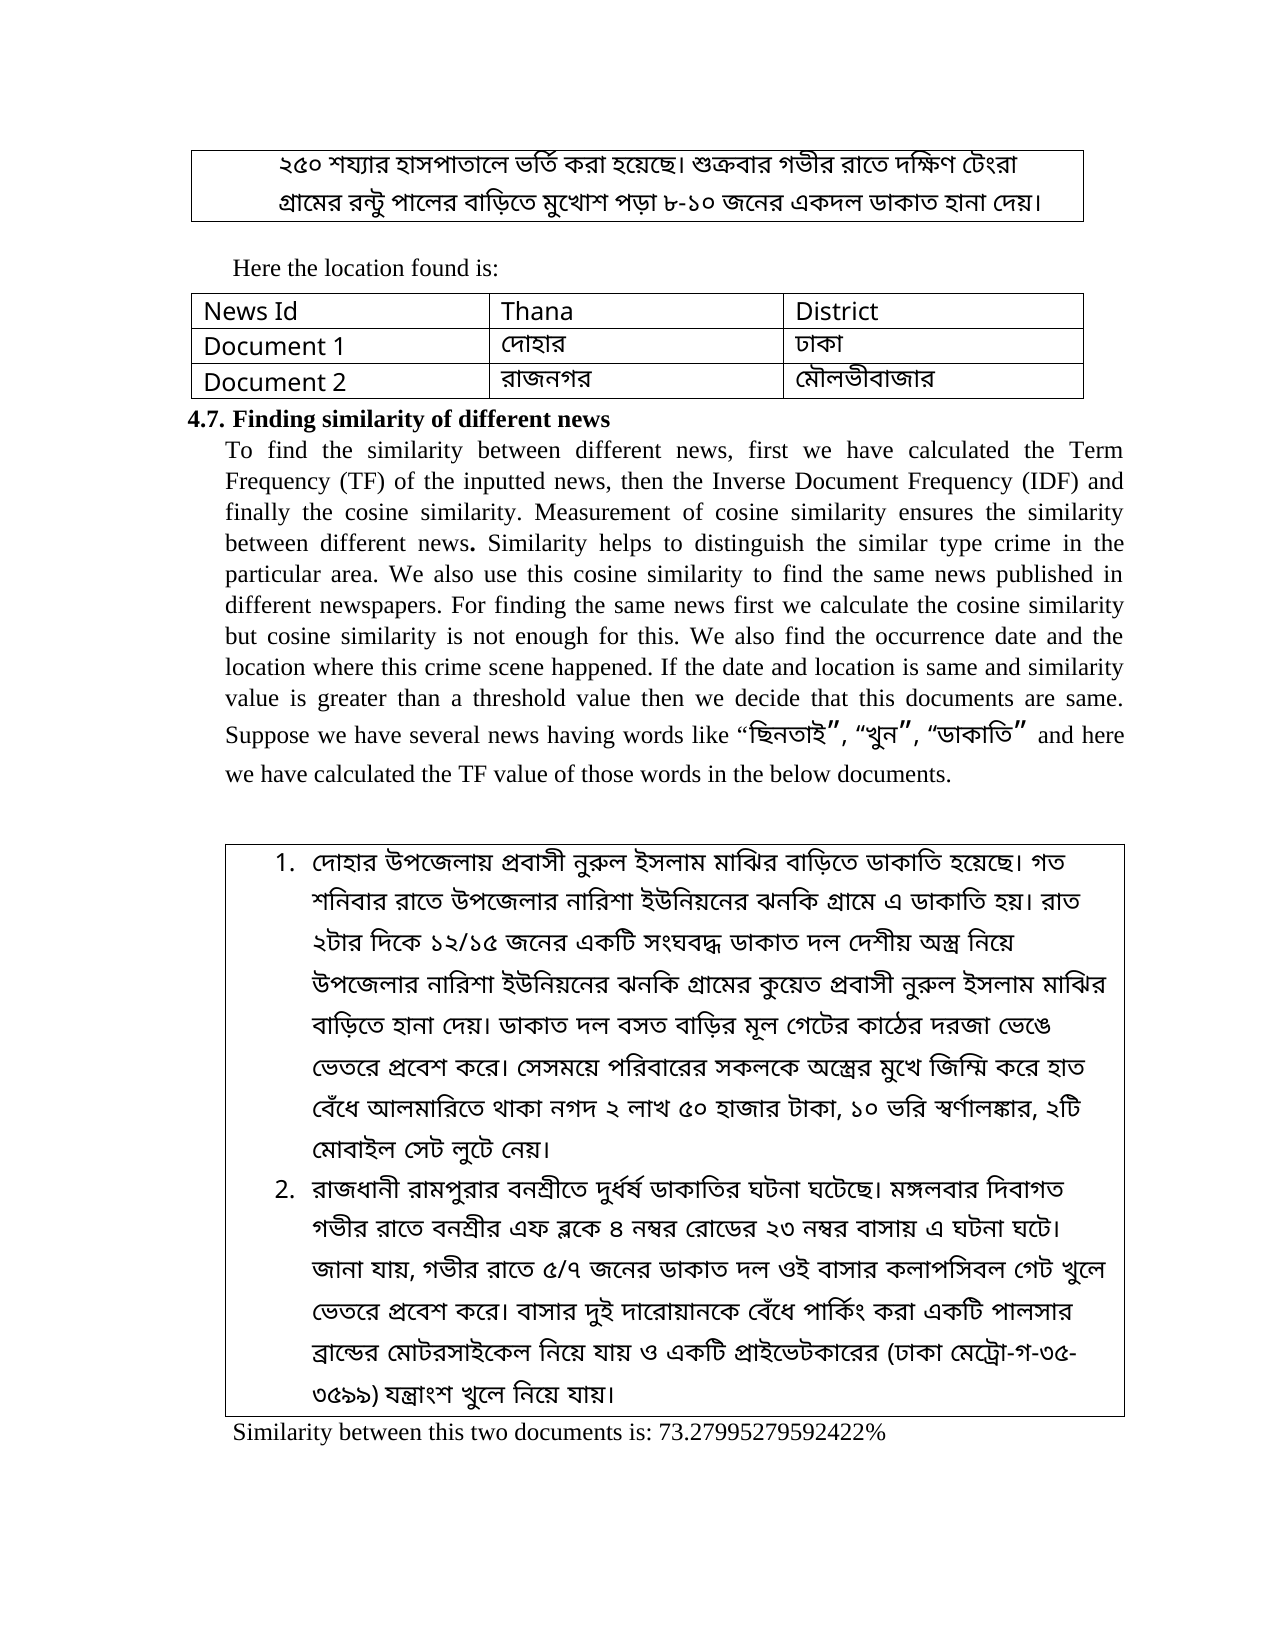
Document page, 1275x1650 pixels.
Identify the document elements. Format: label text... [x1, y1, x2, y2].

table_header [192, 151, 1083, 221]
table_cell Document 1 [192, 329, 489, 363]
table_cell মৌলভীবাজার [784, 364, 1083, 398]
table_cell দোহার [490, 329, 783, 363]
table_header Thana [490, 294, 783, 328]
table_header News Id [192, 294, 489, 328]
list To find the similarity between different news, first we have calculated the Term Frequency (TF) of the inputted news, then the Inverse Document Frequency (IDF) and finally the cosine similarity. Measurement of cosine similarity ensures the similarity between different news. Similarity helps to distinguish the similar type crime in the particular area. We also use this cosine similarity to find the same news published in different newspapers. For finding the same news first we calculate the cosine similarity but cosine similarity is not enough for this. We also find the occurrence date and the location where this crime scene happened. If the date and location is same and similarity value is greater than a threshold value then we decide that this documents are same. Suppose we have several news having words like “ছিনতাই”, “খুন”, “ডাকাতি” and here we have calculated the TF value of those words in the below documents. [225, 435, 1125, 788]
list Finding similarity of different news [187, 346, 1125, 433]
list Here the location found is: [232, 253, 1125, 282]
table_header District [784, 294, 1083, 328]
table_cell রাজনগর [490, 364, 783, 398]
table_cell Document 2 [192, 364, 489, 398]
list Similarity between this two documents is: 73.27995279592422% [232, 1417, 1125, 1446]
table_header দোহার উপজেলায় প্রবাসী নুরুল ইসলাম মাঝির বাড়িতে ডাকাতি হয়েছে। গত শনিবার রাতে উপজেলার নারিশা ইউনিয়নের ঝনকি গ্রামে এ ডাকাতি হয়। রাত ২টার দিকে ১২/১৫ জনের একটি সংঘবদ্ধ ডাকাত দল দেশীয় অস্ত্র নিয়ে উপজেলার নারিশা ইউনিয়নের ঝনকি গ্রামের কুয়েত প্রবাসী নুরুল ইসলাম মাঝির বাড়িতে হানা দেয়। ডাকাত দল বসত বাড়ির মূল গেটের কাঠের দরজা ভেঙে ভেতরে প্রবেশ করে। সেসময়ে পরিবারের সকলকে অস্ত্রের মুখে জিম্মি করে হাত বেঁধে আলমারিতে থাকা নগদ ২ লাখ ৫০ হাজার টাকা, ১০ ভরি স্বর্ণালঙ্কার, ২টি মোবাইল সেট লুটে নেয়। রাজধানী রামপুরার বনশ্রীতে দুর্ধর্ষ ডাকাতির ঘটনা ঘটেছে। মঙ্গলবার দিবাগত গভীর রাতে বনশ্রীর এফ ব্লকে ৪ নম্বর রোডের ২৩ নম্বর বাসায় এ ঘটনা ঘটে। জানা যায়, গভীর রাতে ৫/৭ জনের ডাকাত দল ওই বাসার কলাপসিবল গেট খুলে ভেতরে প্রবেশ করে। বাসার দুই দারোয়ানকে বেঁধে পার্কিং করা একটি পালসার ব্রান্ডের মোটরসাইকেল নিয়ে যায় ও একটি প্রাইভেটকারের (ঢাকা মেট্রো-গ-৩৫-৩৫৯৯) যন্ত্রাংশ খুলে নিয়ে যায়। [226, 845, 1124, 1416]
table_cell ঢাকা [784, 329, 1083, 363]
